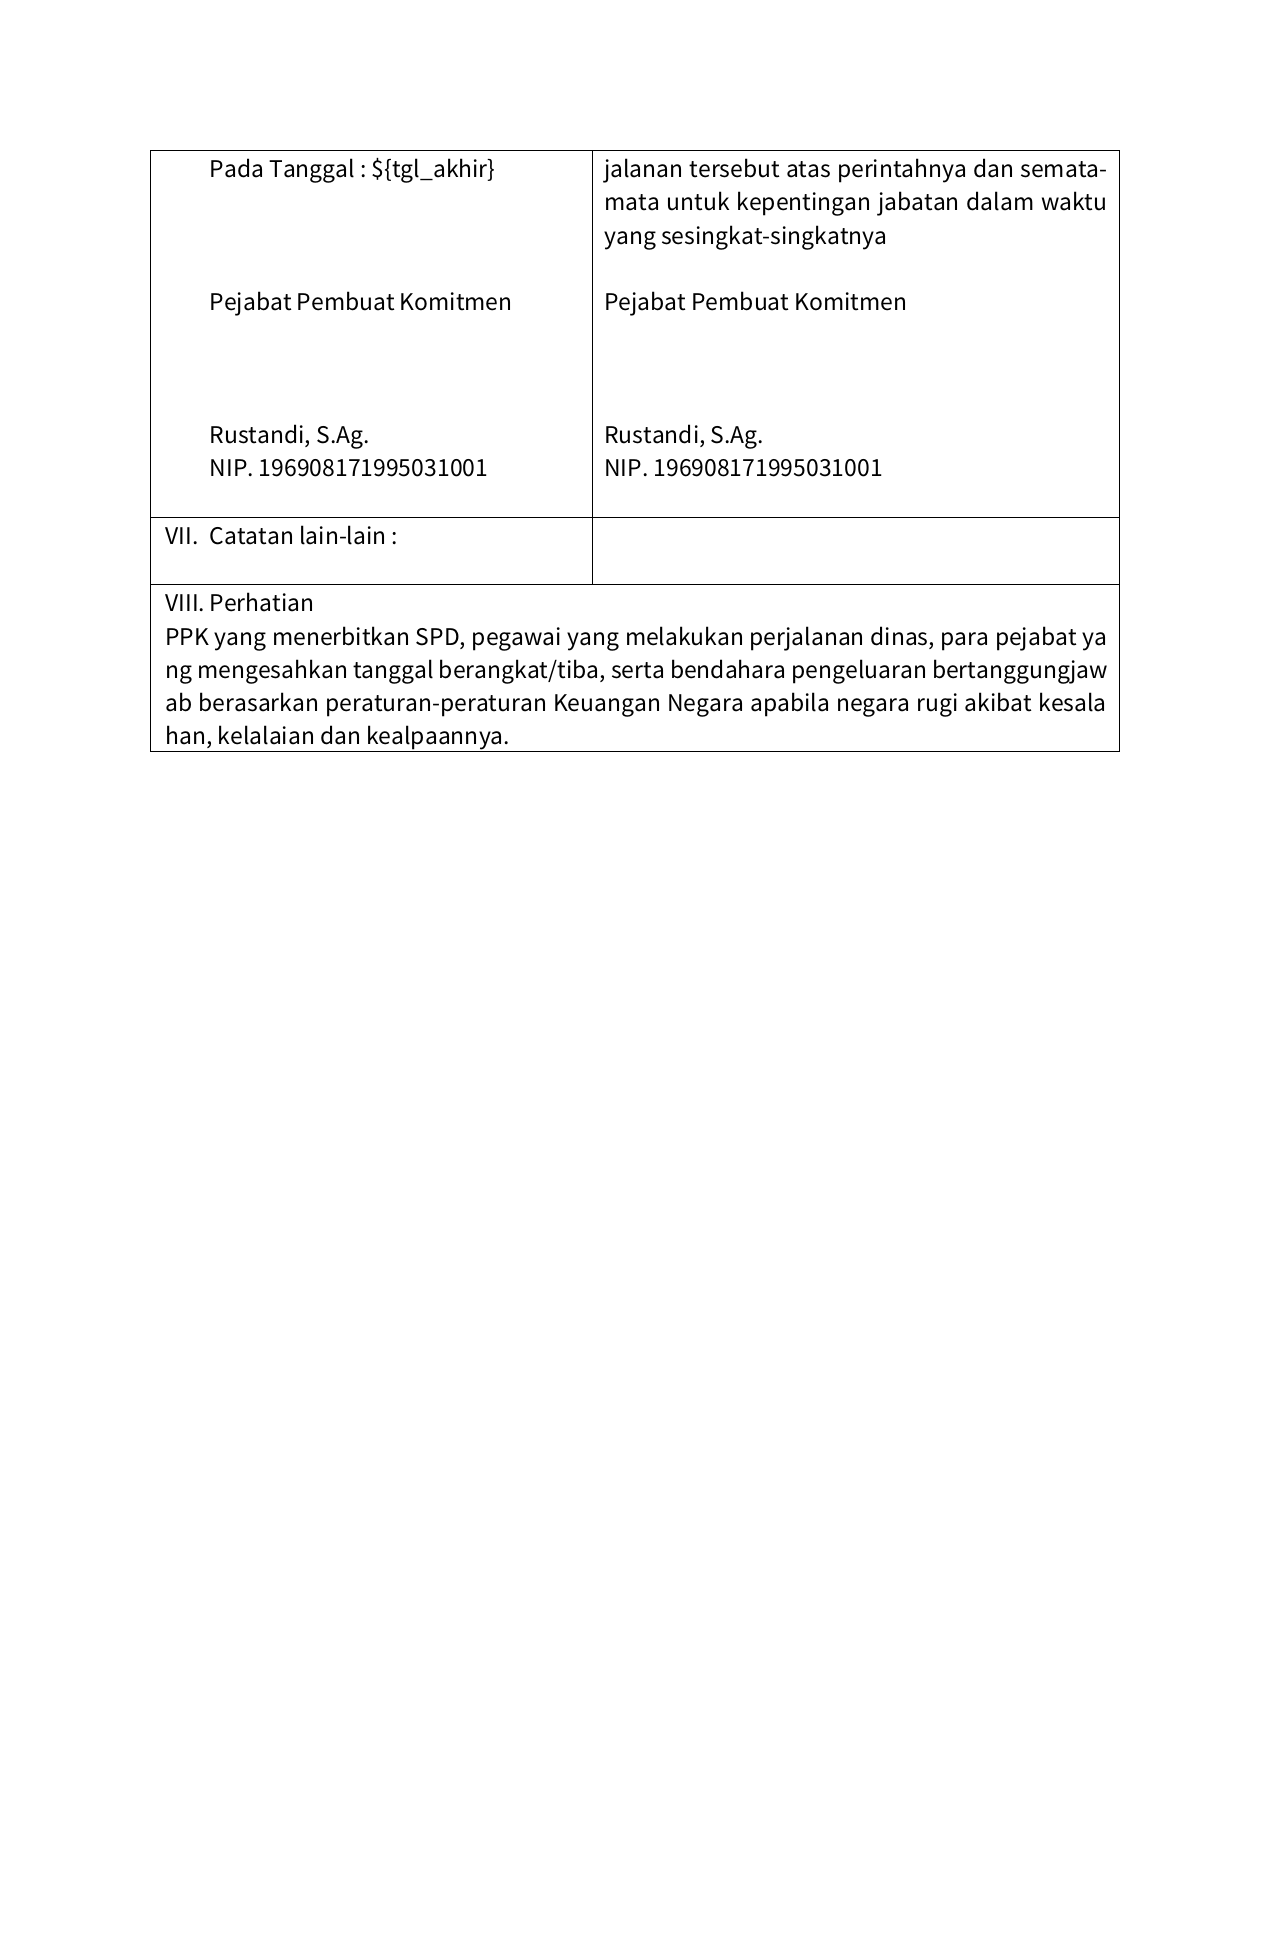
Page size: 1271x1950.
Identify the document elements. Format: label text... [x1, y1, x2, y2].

table_cell Catatan lain-lain : [151, 518, 592, 584]
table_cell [151, 151, 592, 517]
table_cell [593, 518, 1119, 584]
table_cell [593, 151, 1119, 517]
table_cell Perhatian PPK yang menerbitkan SPD, pegawai yang melakukan perjalanan dinas, para pejabat yang mengesahkan tanggal berangkat/tiba, serta bendahara pengeluaran bertanggungjawab berasarkan peraturan-peraturan Keuangan Negara apabila negara rugi akibat kesalahan, kelalaian dan kealpaannya. [151, 585, 1119, 751]
